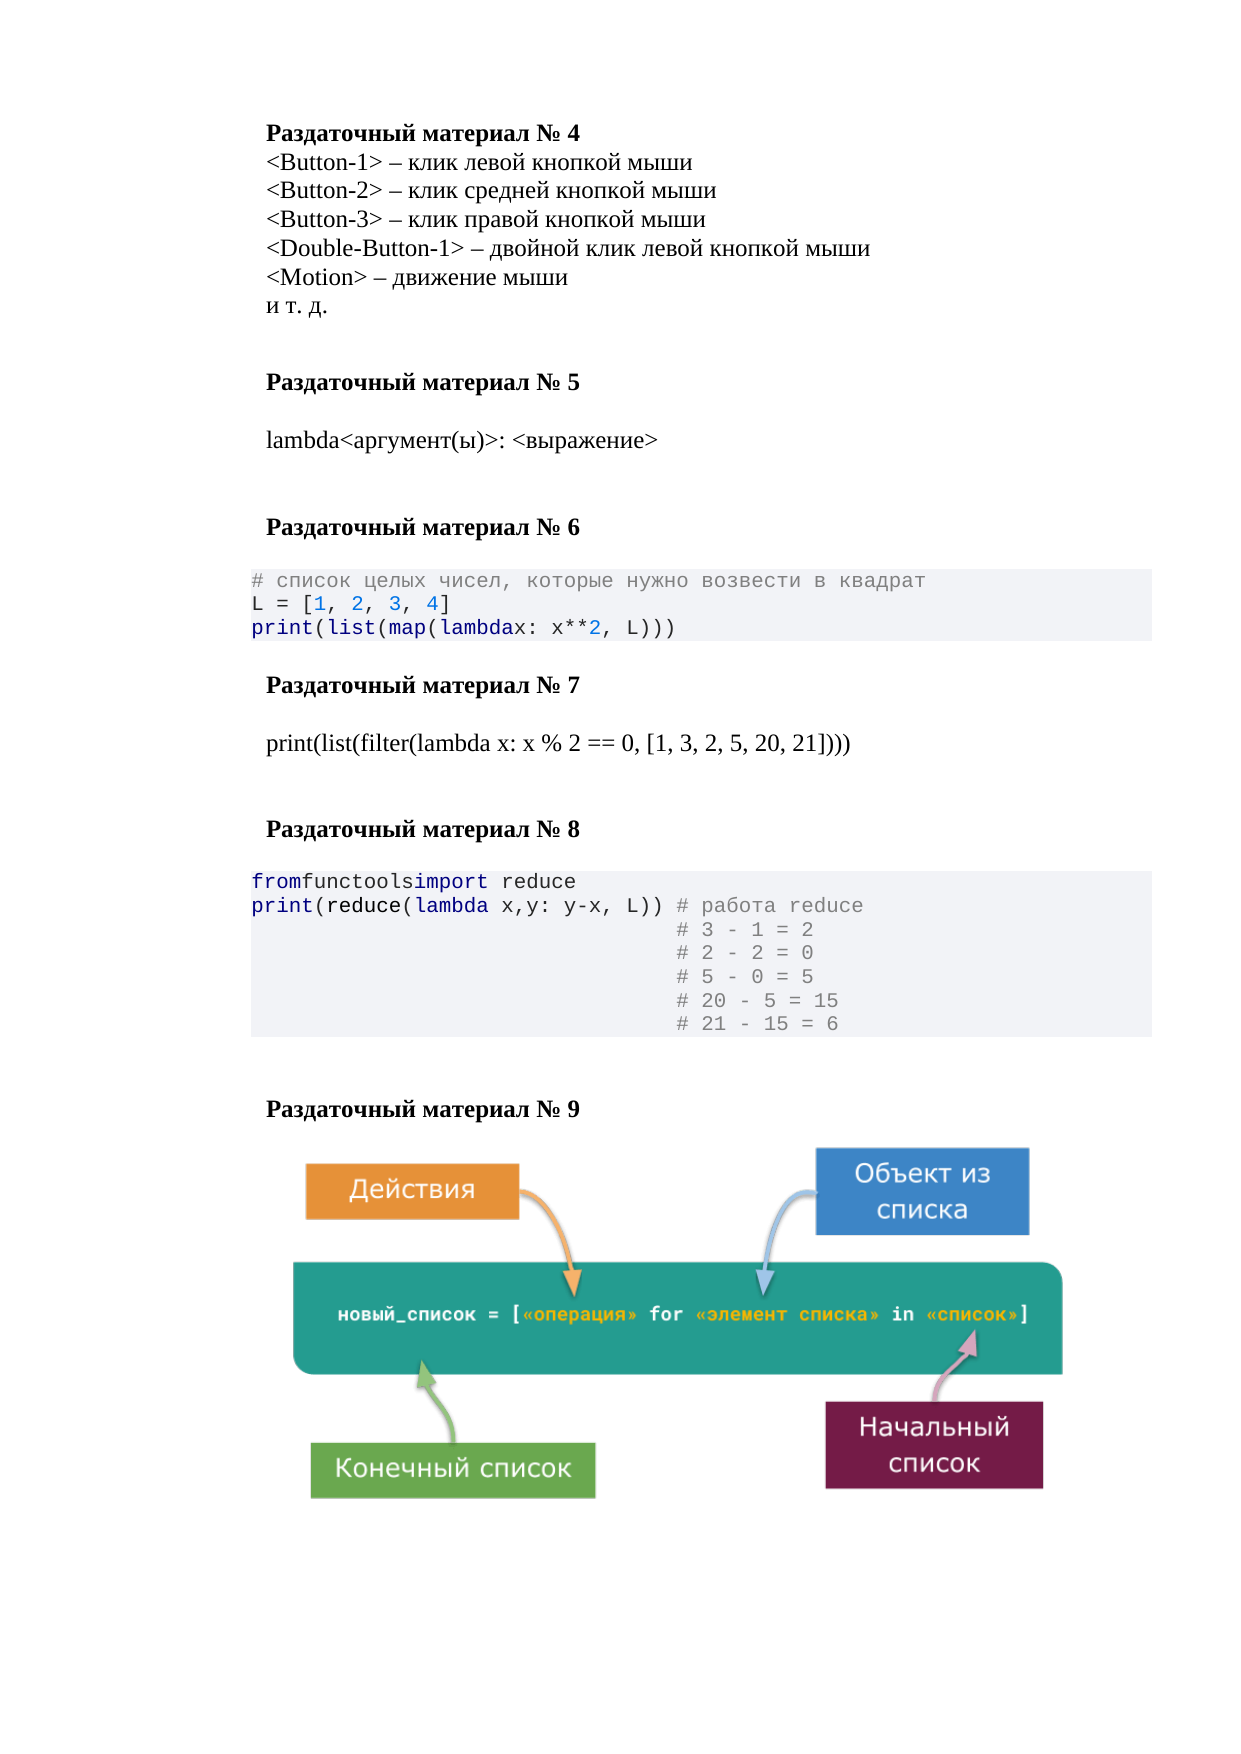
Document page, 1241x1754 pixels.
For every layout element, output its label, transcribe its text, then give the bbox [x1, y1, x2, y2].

text Раздаточный материал № 6 [177, 512, 1152, 540]
text Раздаточный материал № 5 [177, 367, 1152, 396]
text <Button-1> – клик левой кнопкой мыши [177, 147, 1152, 176]
text Раздаточный материал № 8 [177, 814, 1152, 843]
text Раздаточный материал № 4 [177, 118, 1152, 147]
text <Double-Button-1> – двойной клик левой кнопкой мыши [177, 233, 1152, 262]
text и т. д. [177, 291, 1152, 319]
text Раздаточный материал № 7 [177, 670, 1152, 698]
text <Button-3> – клик правой кнопкой мыши [177, 204, 1152, 233]
text <Motion> – движение мыши [177, 262, 1152, 291]
picture [280, 1123, 1070, 1519]
text Раздаточный материал № 9 [177, 1094, 1152, 1123]
text lambda<аргумент(ы)>: <выражение> [177, 425, 1152, 454]
text <Button-2> – клик средней кнопкой мыши [177, 176, 1152, 204]
text # список целых чисел, которые нужно возвести в квадрат L = [1, 2, 3, 4] print(list(map(lambdax: x**2, L))) [251, 569, 1152, 641]
text fromfunctoolsimport reduce print(reduce(lambda x,y: y-x, L)) # работа reduce # 3 - 1 = 2 # 2 - 2 = 0 # 5 - 0 = 5 # 20 - 5 = 15 # 21 - 15 = 6 [251, 871, 1152, 1037]
text print(list(filter(lambda x: x % 2 == 0, [1, 3, 2, 5, 20, 21]))) [177, 728, 1152, 756]
